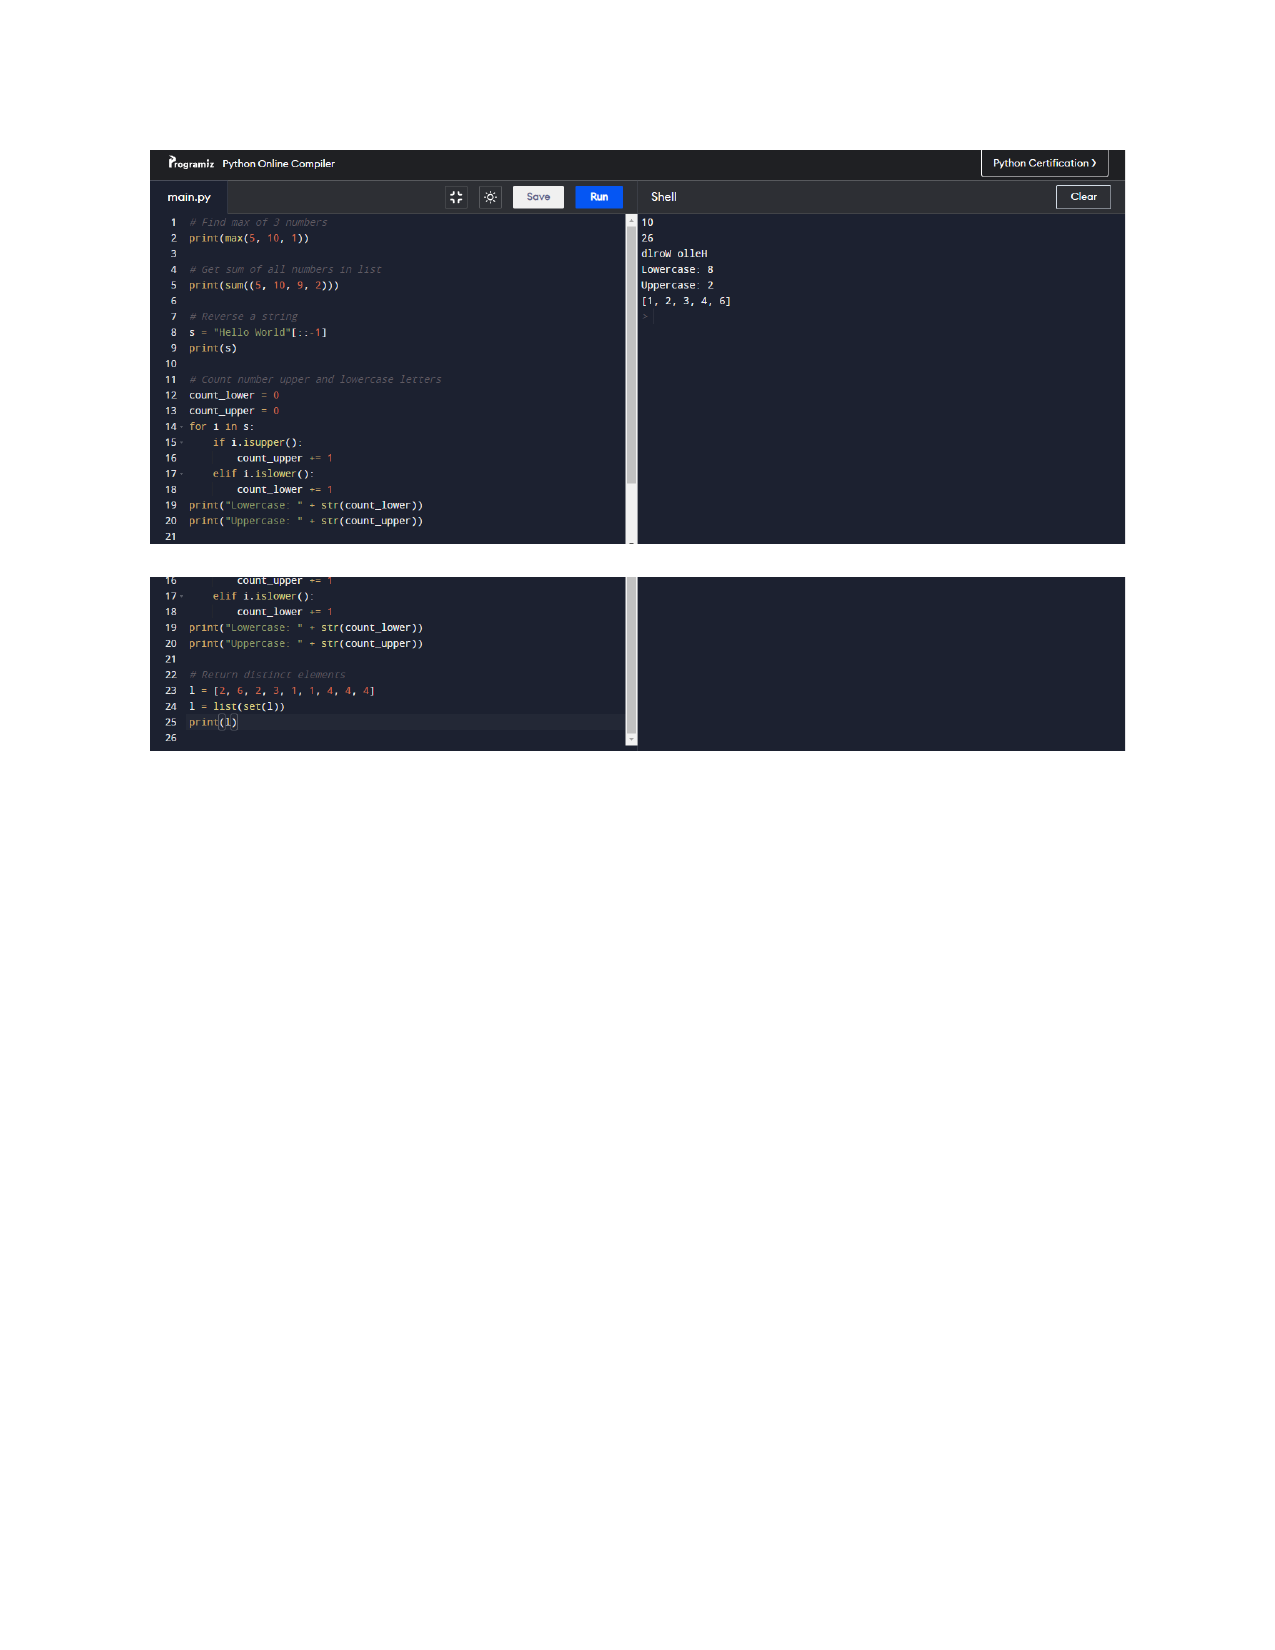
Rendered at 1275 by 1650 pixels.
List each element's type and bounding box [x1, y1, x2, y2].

picture [150, 577, 1125, 751]
picture [150, 150, 1125, 544]
